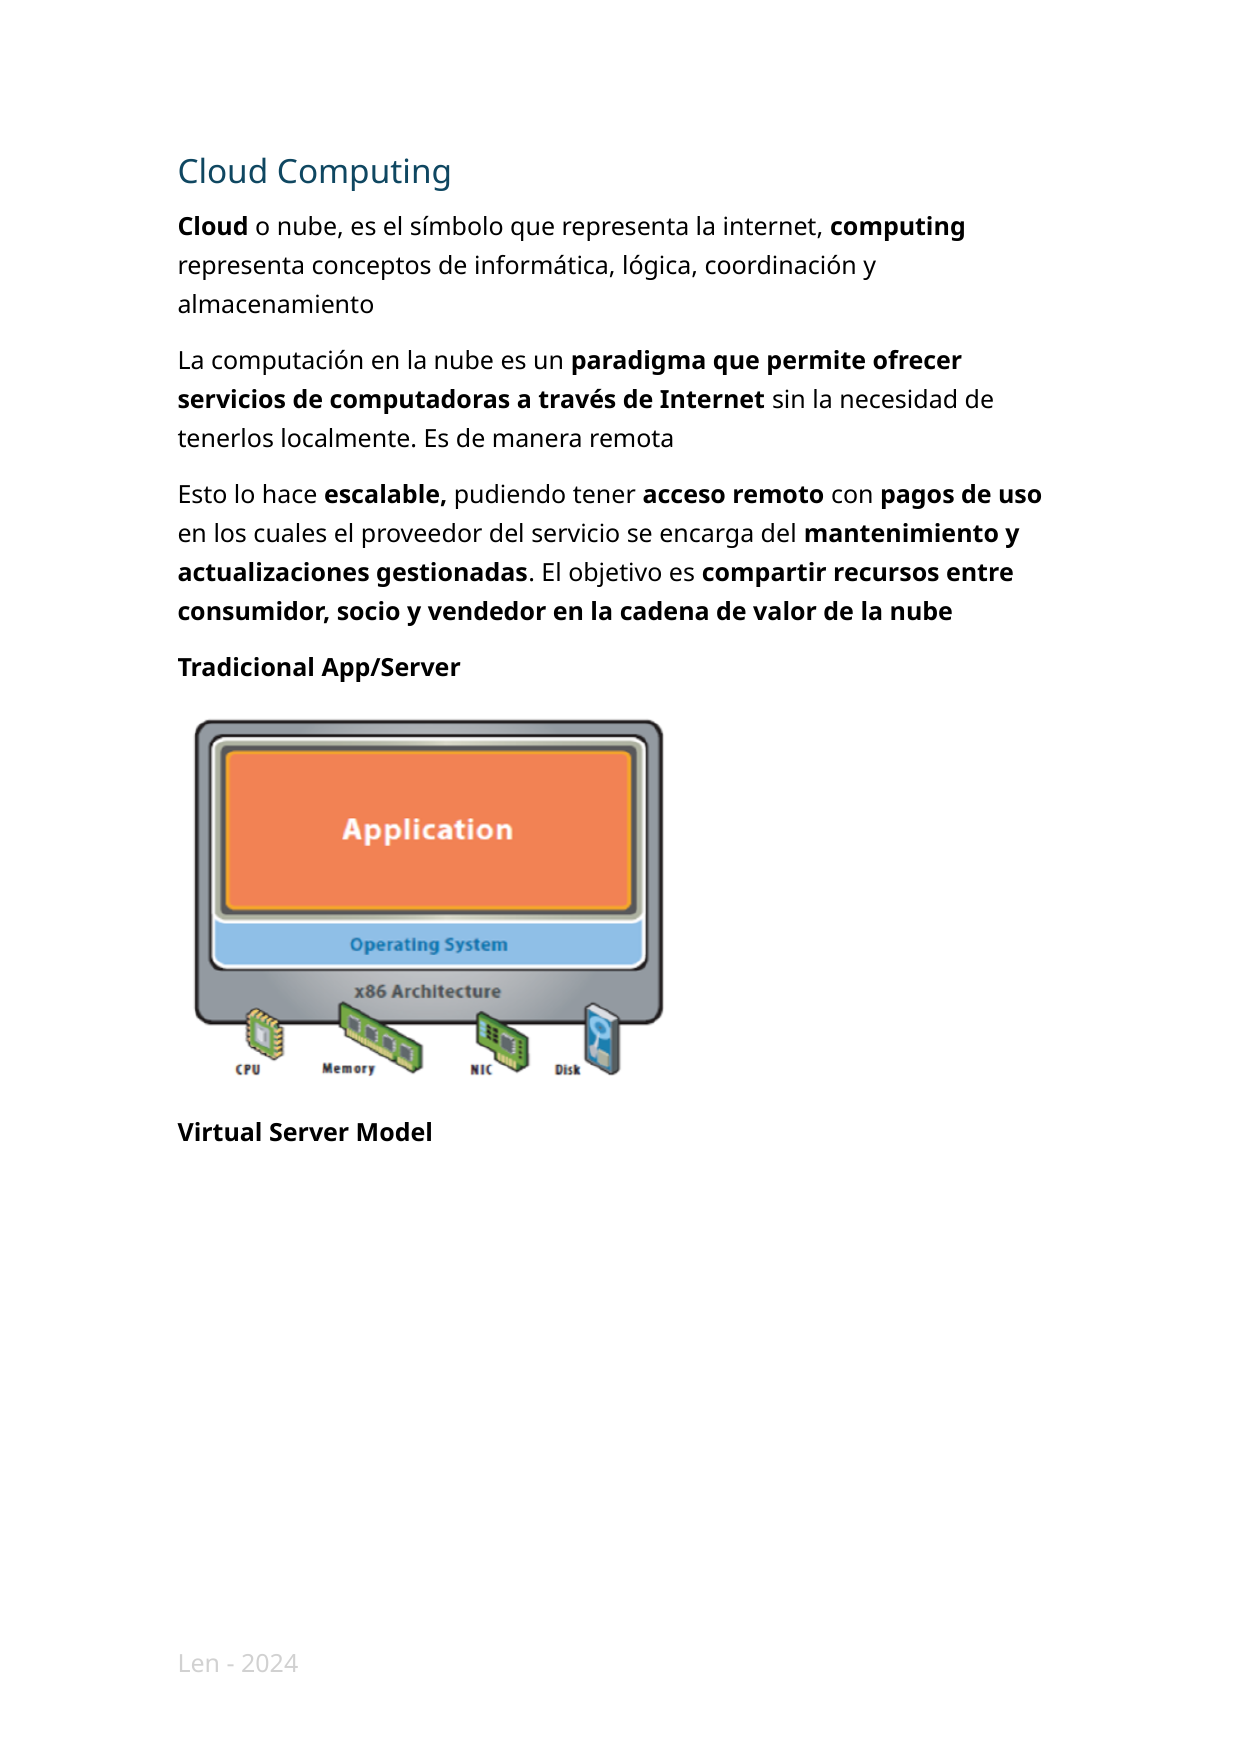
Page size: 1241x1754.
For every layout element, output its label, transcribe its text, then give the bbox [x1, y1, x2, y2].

text Cloud o nube, es el símbolo que representa la internet, computing representa conceptos de informática, lógica, coordinación y almacenamiento [177, 208, 1063, 321]
text Esto lo hace escalable, pudiendo tener acceso remoto con pagos de uso en los cuales el proveedor del servicio se encarga del mantenimiento y actualizaciones gestionadas. El objetivo es compartir recursos entre consumidor, socio y vendedor en la cadena de valor de la nube [177, 476, 1063, 628]
subtitle Cloud Computing [177, 148, 1063, 193]
text Virtual Server Model [177, 1115, 1063, 1149]
text La computación en la nube es un paradigma que permite ofrecer servicios de computadoras a través de Internet sin la necesidad de tenerlos localmente. Es de manera remota [177, 342, 1063, 455]
text Tradicional App/Server [177, 650, 1063, 684]
picture [177, 705, 682, 1094]
